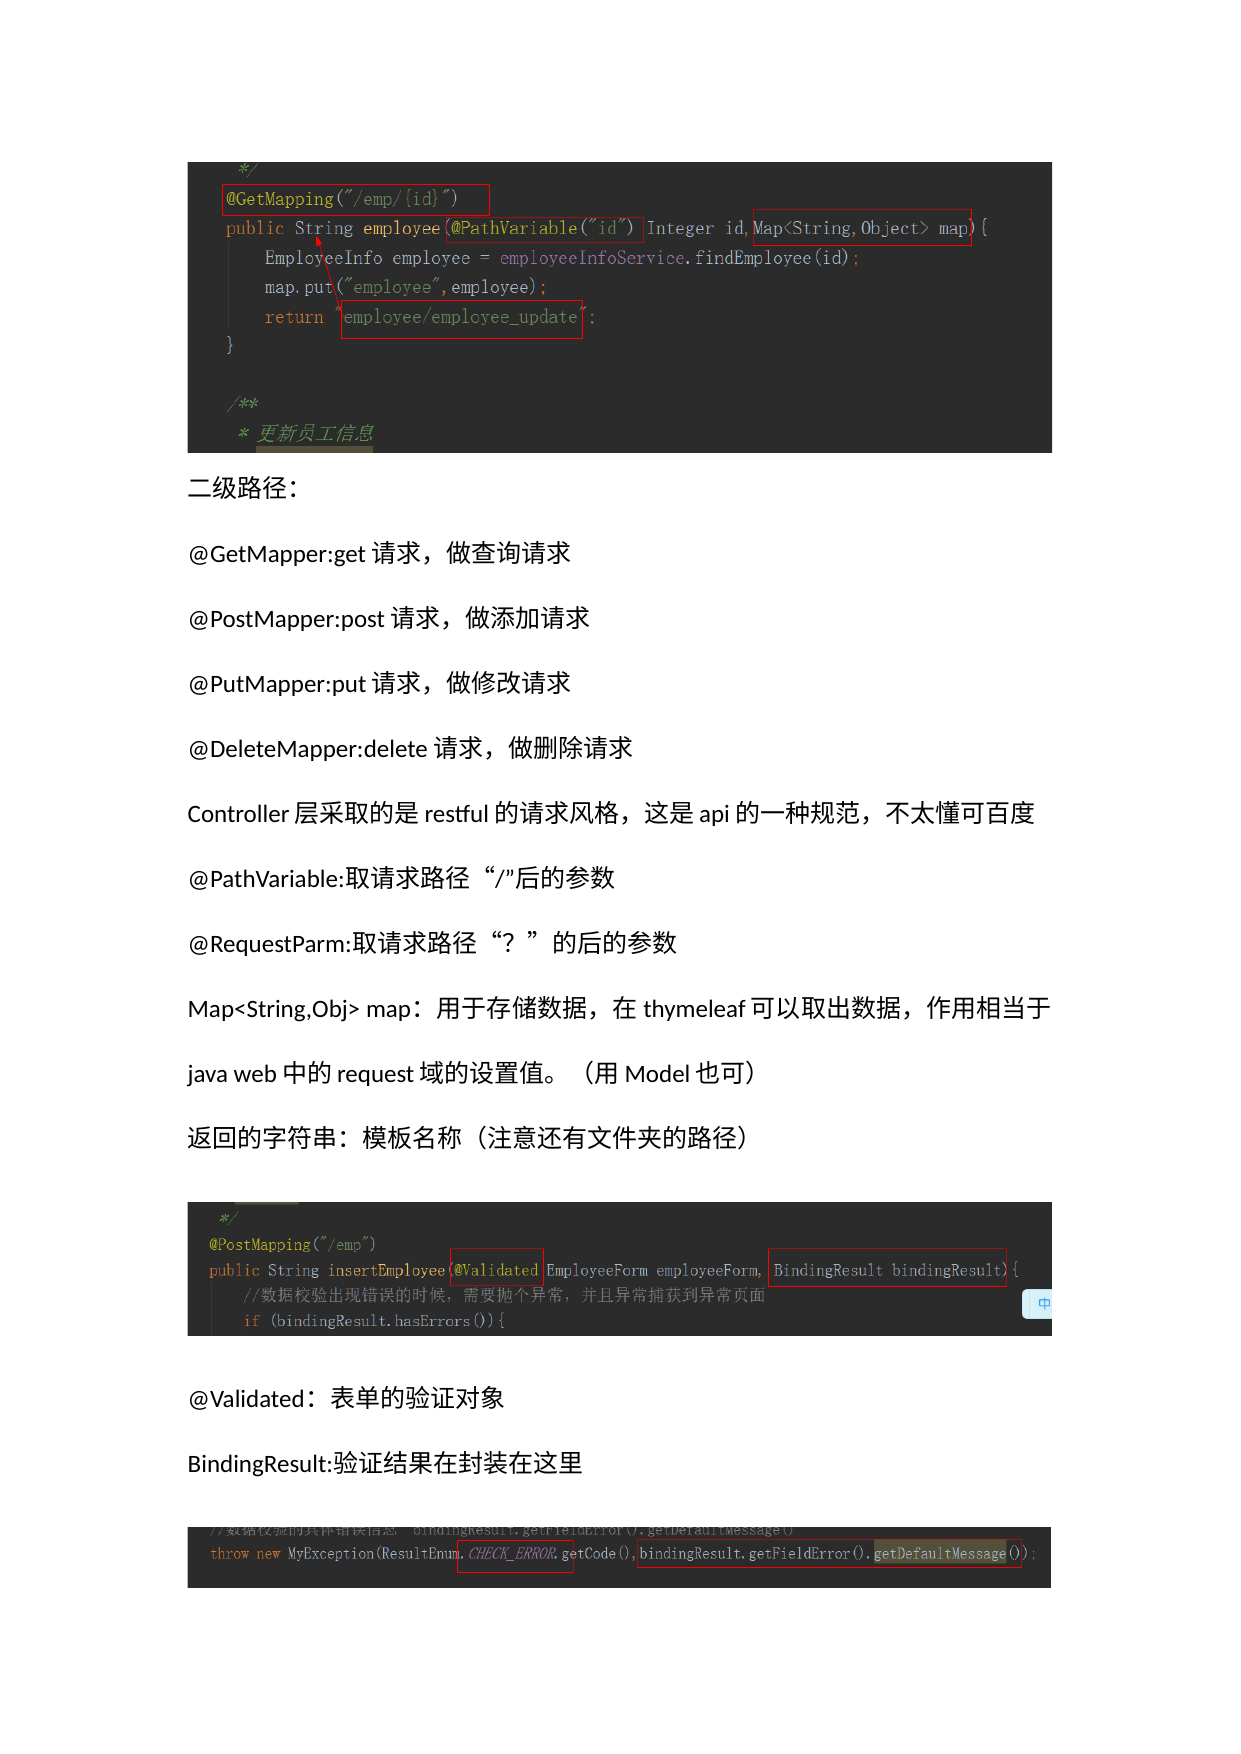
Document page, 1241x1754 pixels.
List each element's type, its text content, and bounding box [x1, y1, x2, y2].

list @GetMapper:get请求，做查询请求 [187, 519, 1053, 584]
list Controller层采取的是restful的请求风格，这是api的一种规范，不太懂可百度 [187, 779, 1053, 844]
picture [187, 1527, 1051, 1588]
list 二级路径： [187, 454, 1053, 519]
list 返回的字符串：模板名称（注意还有文件夹的路径） [187, 1104, 1053, 1169]
list @RequestParm:取请求路径“？”的后的参数 [187, 909, 1053, 974]
picture [187, 1202, 1052, 1336]
list @Validated：表单的验证对象 [187, 1364, 1053, 1429]
list @DeleteMapper:delete请求，做删除请求 [187, 714, 1053, 779]
picture [187, 162, 1053, 453]
list @PathVariable:取请求路径“/”后的参数 [187, 844, 1053, 909]
list @PutMapper:put请求，做修改请求 [187, 649, 1053, 714]
list @PostMapper:post请求，做添加请求 [187, 584, 1053, 649]
list Map<String,Obj> map：用于存储数据，在thymeleaf可以取出数据，作用相当于java web中的request域的设置值。（用Model也可） [187, 974, 1053, 1104]
list BindingResult:验证结果在封装在这里 [187, 1429, 1053, 1494]
